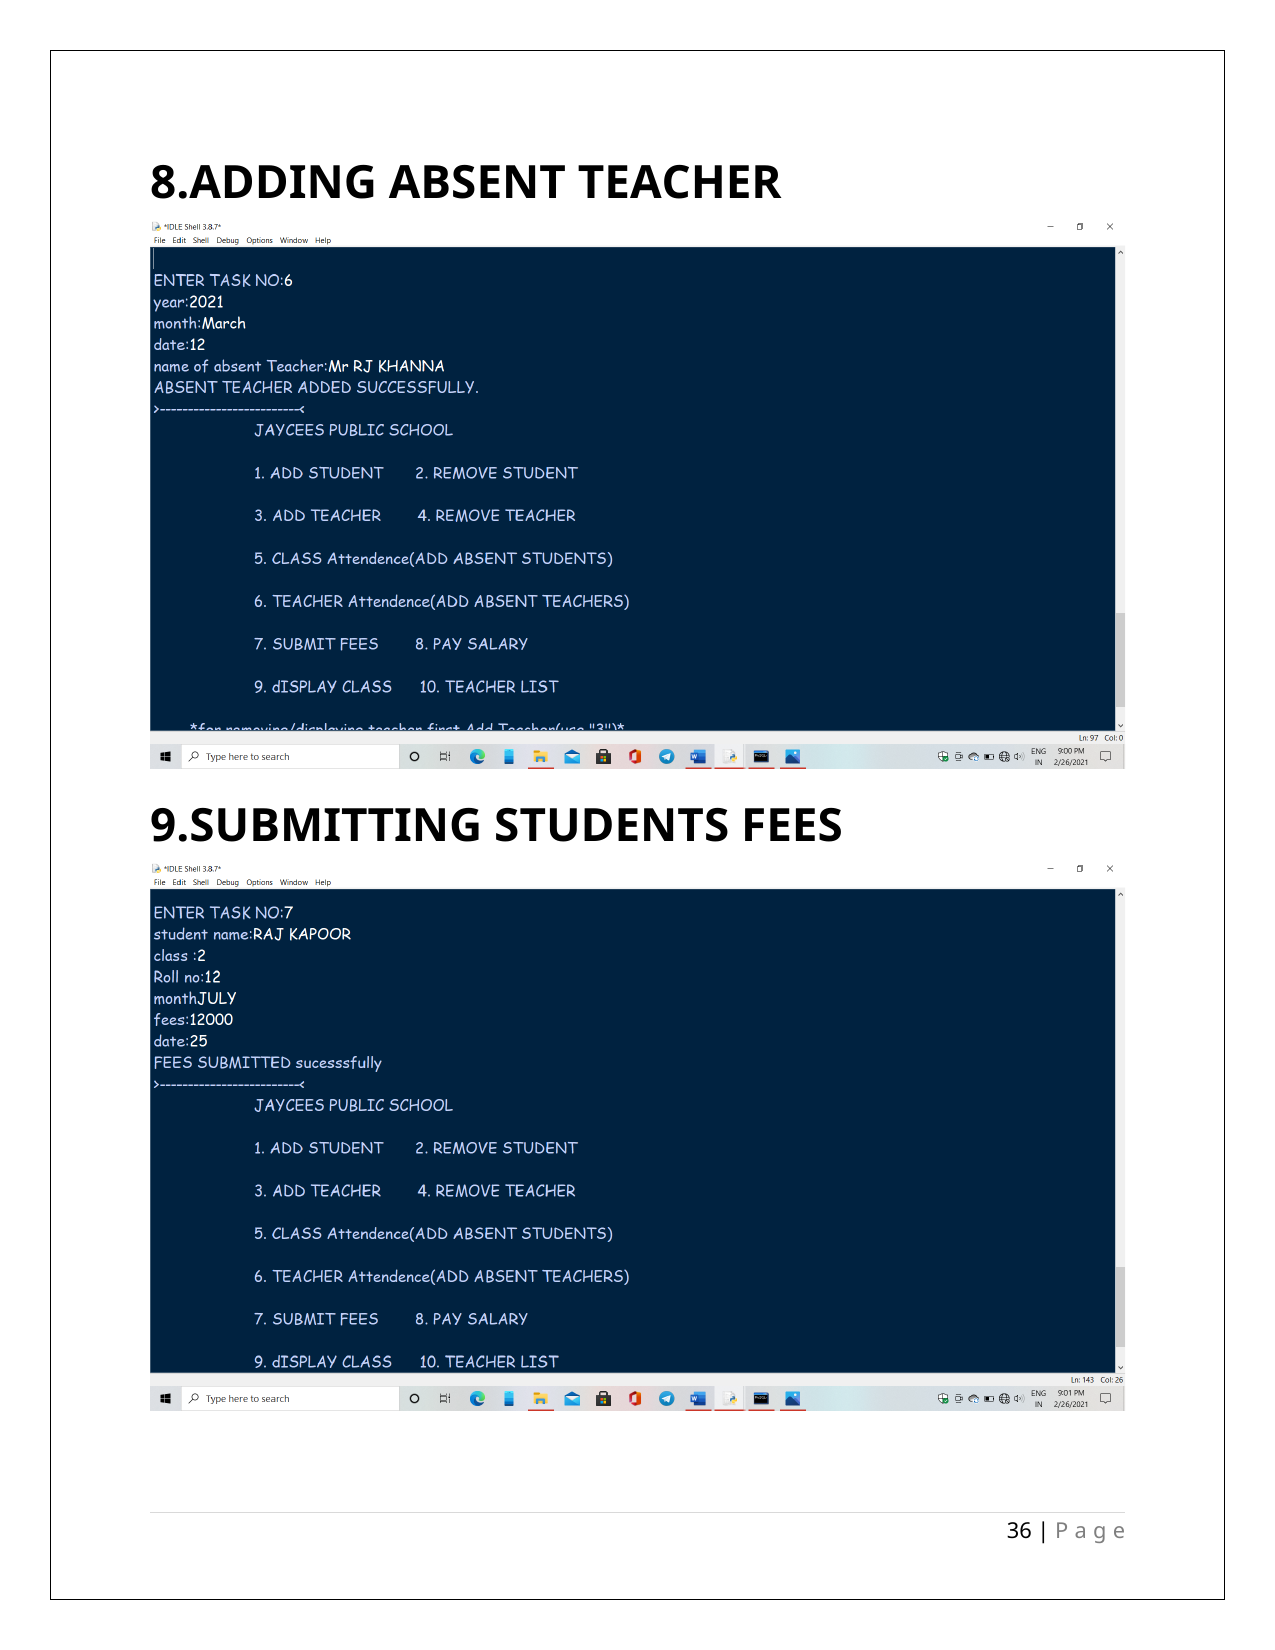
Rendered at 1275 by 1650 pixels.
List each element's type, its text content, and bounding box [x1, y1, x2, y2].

picture [150, 862, 1125, 1411]
text 8.ADDING ABSENT TEACHER [150, 150, 1125, 219]
picture [150, 219, 1125, 769]
text 9.SUBMITTING STUDENTS FEES [150, 792, 1125, 862]
